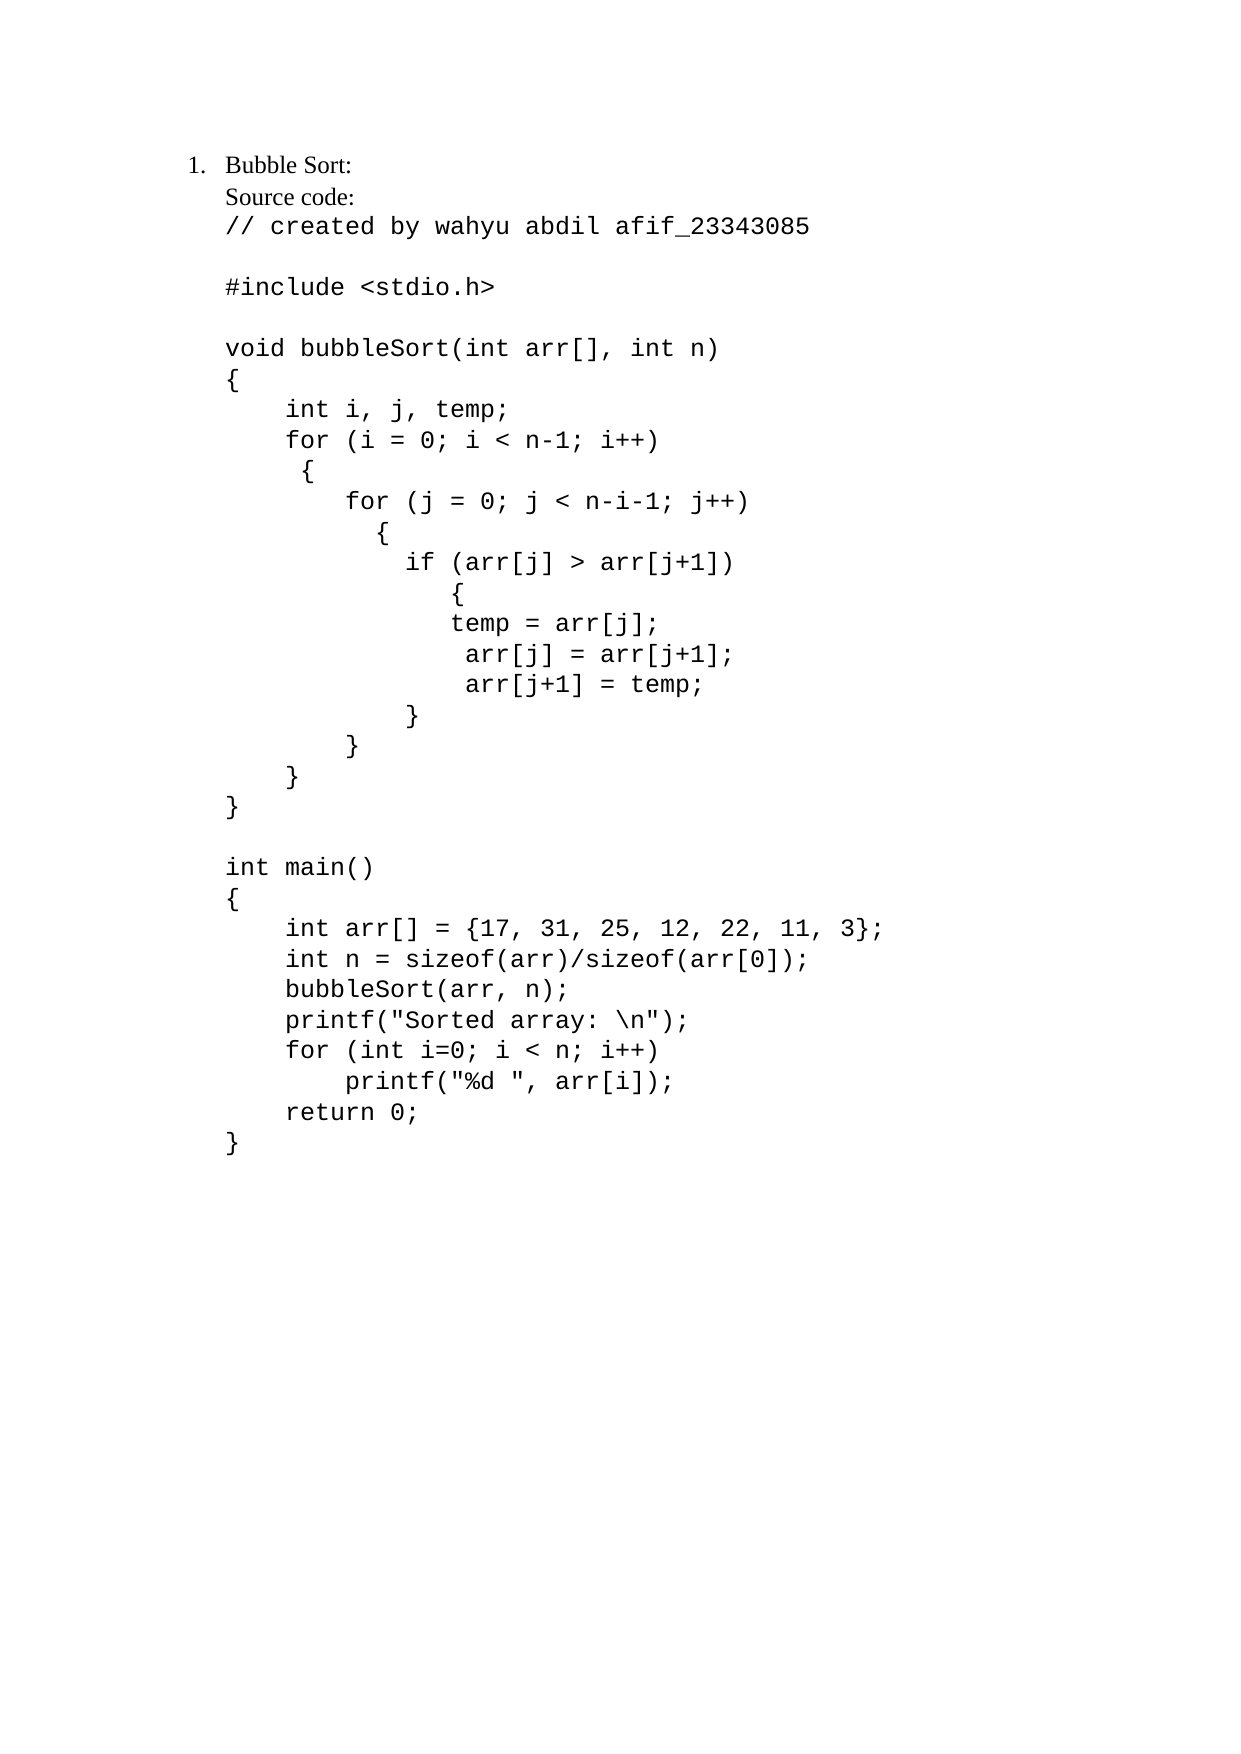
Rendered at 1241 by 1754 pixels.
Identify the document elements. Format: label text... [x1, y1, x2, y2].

list int i, j, temp; [225, 397, 1090, 425]
list // created by wahyu abdil afif_23343085 [225, 214, 1090, 242]
list if (arr[j] > arr[j+1]) [225, 550, 1090, 578]
list for (j = 0; j < n-i-1; j++) [225, 489, 1090, 517]
list #include <stdio.h> [225, 275, 1090, 303]
list Source code: [225, 181, 1090, 212]
list for (i = 0; i < n-1; i++) [225, 428, 1090, 456]
list } [225, 763, 1090, 792]
list { [225, 580, 1090, 608]
list { [225, 367, 1090, 395]
list } [225, 794, 1090, 822]
list int main() [225, 855, 1090, 883]
list { [225, 519, 1090, 547]
list int n = sizeof(arr)/sizeof(arr[0]); [225, 946, 1090, 975]
list bubbleSort(arr, n); [225, 977, 1090, 1005]
list } [225, 733, 1090, 761]
list arr[j+1] = temp; [225, 672, 1090, 700]
list temp = arr[j]; [225, 611, 1090, 639]
list } [225, 1129, 1090, 1158]
list printf("Sorted array: \n"); [225, 1007, 1090, 1036]
list void bubbleSort(int arr[], int n) [225, 336, 1090, 364]
list } [225, 702, 1090, 731]
list for (int i=0; i < n; i++) [225, 1038, 1090, 1066]
list printf("%d ", arr[i]); [225, 1068, 1090, 1097]
list Bubble Sort: [187, 150, 1090, 179]
list { [225, 458, 1090, 486]
list return 0; [225, 1099, 1090, 1127]
list int arr[] = {17, 31, 25, 12, 22, 11, 3}; [225, 916, 1090, 944]
list arr[j] = arr[j+1]; [225, 641, 1090, 669]
list { [225, 885, 1090, 914]
